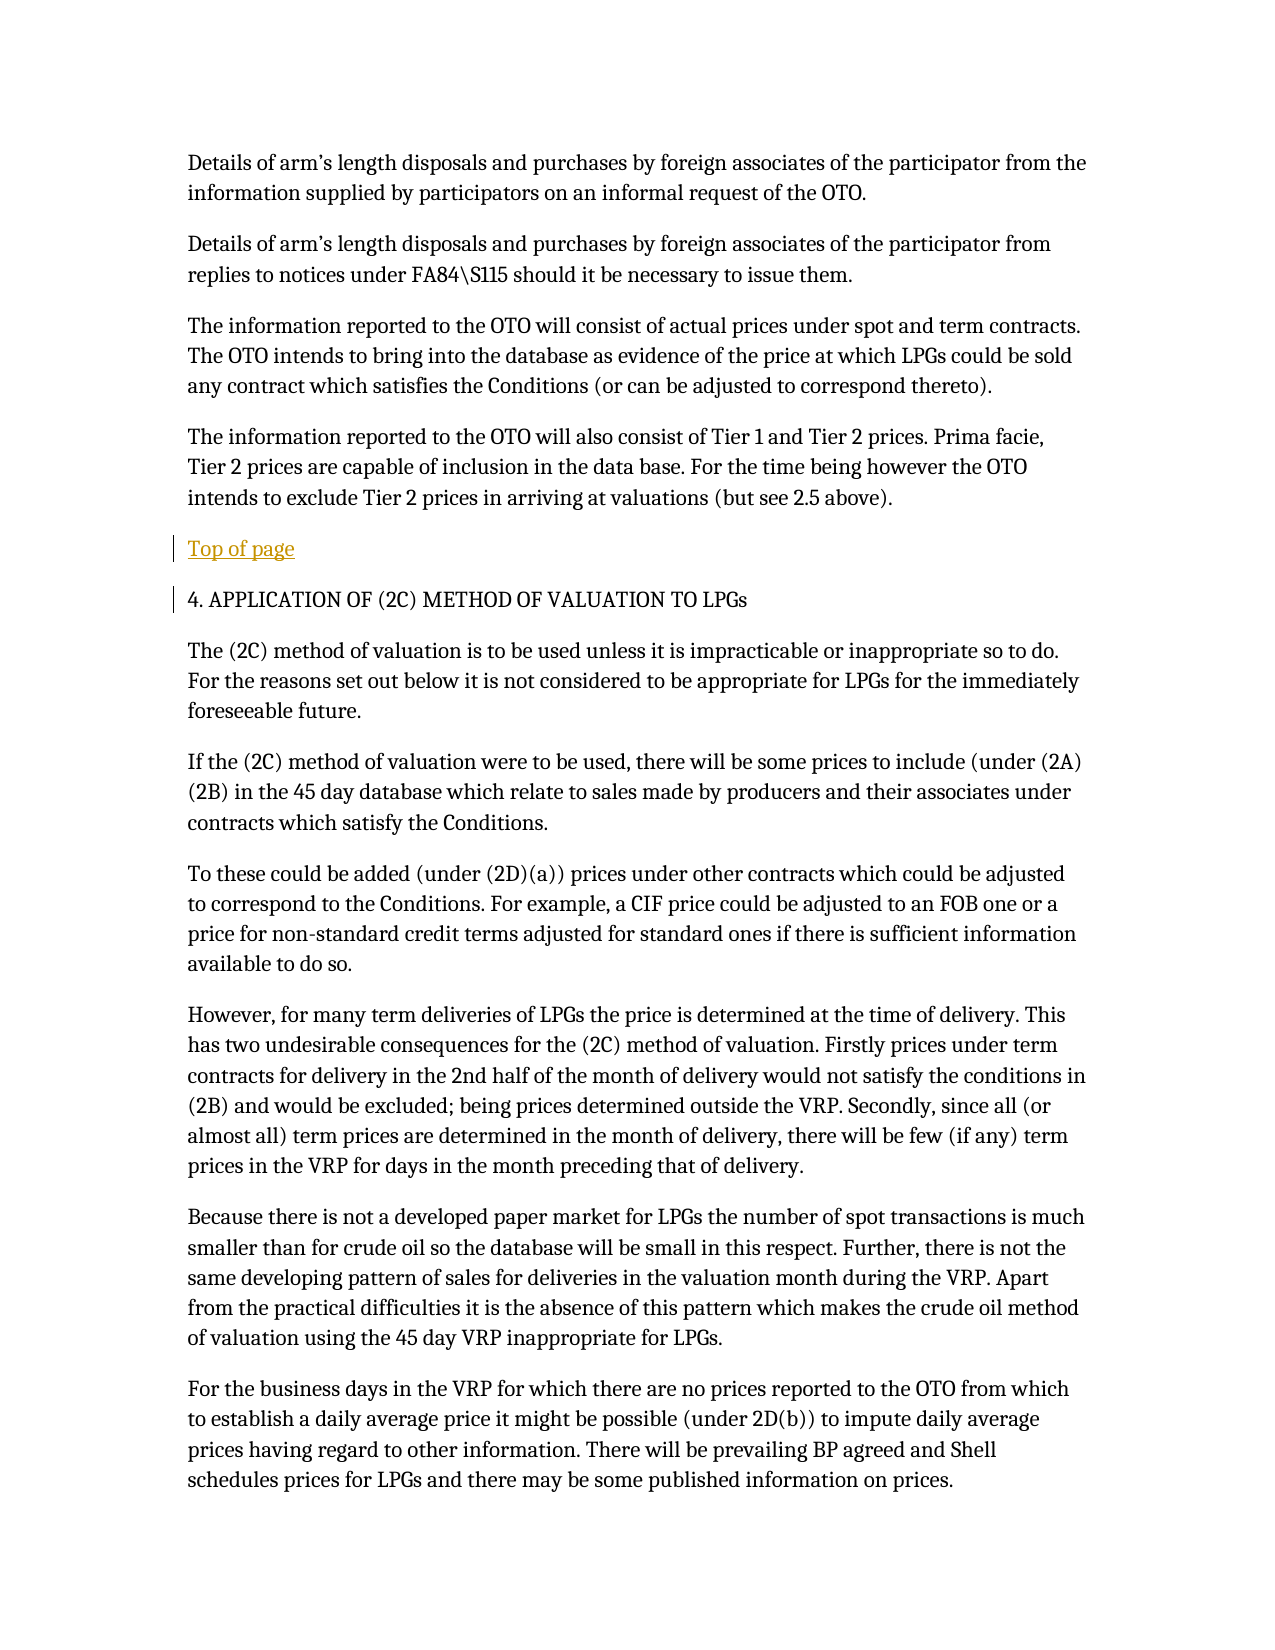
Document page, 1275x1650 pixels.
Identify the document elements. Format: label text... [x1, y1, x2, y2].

text Details of arm’s length disposals and purchases by foreign associates of the participator from the information supplied by participators on an informal request of the OTO. [187, 150, 1087, 207]
text 4. APPLICATION OF (2C) METHOD OF VALUATION TO LPGs [187, 586, 1087, 613]
text The information reported to the OTO will also consist of Tier 1 and Tier 2 prices. Prima facie, Tier 2 prices are capable of inclusion in the data base. For the time being however the OTO intends to exclude Tier 2 prices in arriving at valuations (but see 2.5 above). [187, 424, 1087, 511]
text Details of arm’s length disposals and purchases by foreign associates of the participator from replies to notices under FA84\S115 should it be necessary to issue them. [187, 231, 1087, 288]
text To these could be added (under (2D)(a)) prices under other contracts which could be adjusted to correspond to the Conditions. For example, a CIF price could be adjusted to an FOB one or a price for non-standard credit terms adjusted for standard ones if there is sufficient information available to do so. [187, 860, 1087, 977]
text For the business days in the VRP for which there are no prices reported to the OTO from which to establish a daily average price it might be possible (under 2D(b)) to impute daily average prices having regard to other information. There will be prevailing BP agreed and Shell schedules prices for LPGs and there may be some published information on prices. [187, 1376, 1087, 1493]
text The (2C) method of valuation is to be used unless it is impracticable or inappropriate so to do. For the reasons set out below it is not considered to be appropriate for LPGs for the immediately foreseeable future. [187, 637, 1087, 724]
text The information reported to the OTO will consist of actual prices under spot and term contracts. The OTO intends to bring into the database as evidence of the price at which LPGs could be sold any contract which satisfies the Conditions (or can be adjusted to correspond thereto). [187, 312, 1087, 399]
text If the (2C) method of valuation were to be used, there will be some prices to include (under (2A)(2B) in the 45 day database which relate to sales made by producers and their associates under contracts which satisfy the Conditions. [187, 749, 1087, 836]
text Because there is not a developed paper market for LPGs the number of spot transactions is much smaller than for crude oil so the database will be small in this respect. Further, there is not the same developing pattern of sales for deliveries in the valuation month during the VRP. Apart from the practical difficulties it is the absence of this pattern which makes the crude oil method of valuation using the 45 day VRP inappropriate for LPGs. [187, 1204, 1087, 1351]
text However, for many term deliveries of LPGs the price is determined at the time of delivery. This has two undesirable consequences for the (2C) method of valuation. Firstly prices under term contracts for delivery in the 2nd half of the month of delivery would not satisfy the conditions in (2B) and would be excluded; being prices determined outside the VRP. Secondly, since all (or almost all) term prices are determined in the month of delivery, there will be few (if any) term prices in the VRP for days in the month preceding that of delivery. [187, 1002, 1087, 1179]
